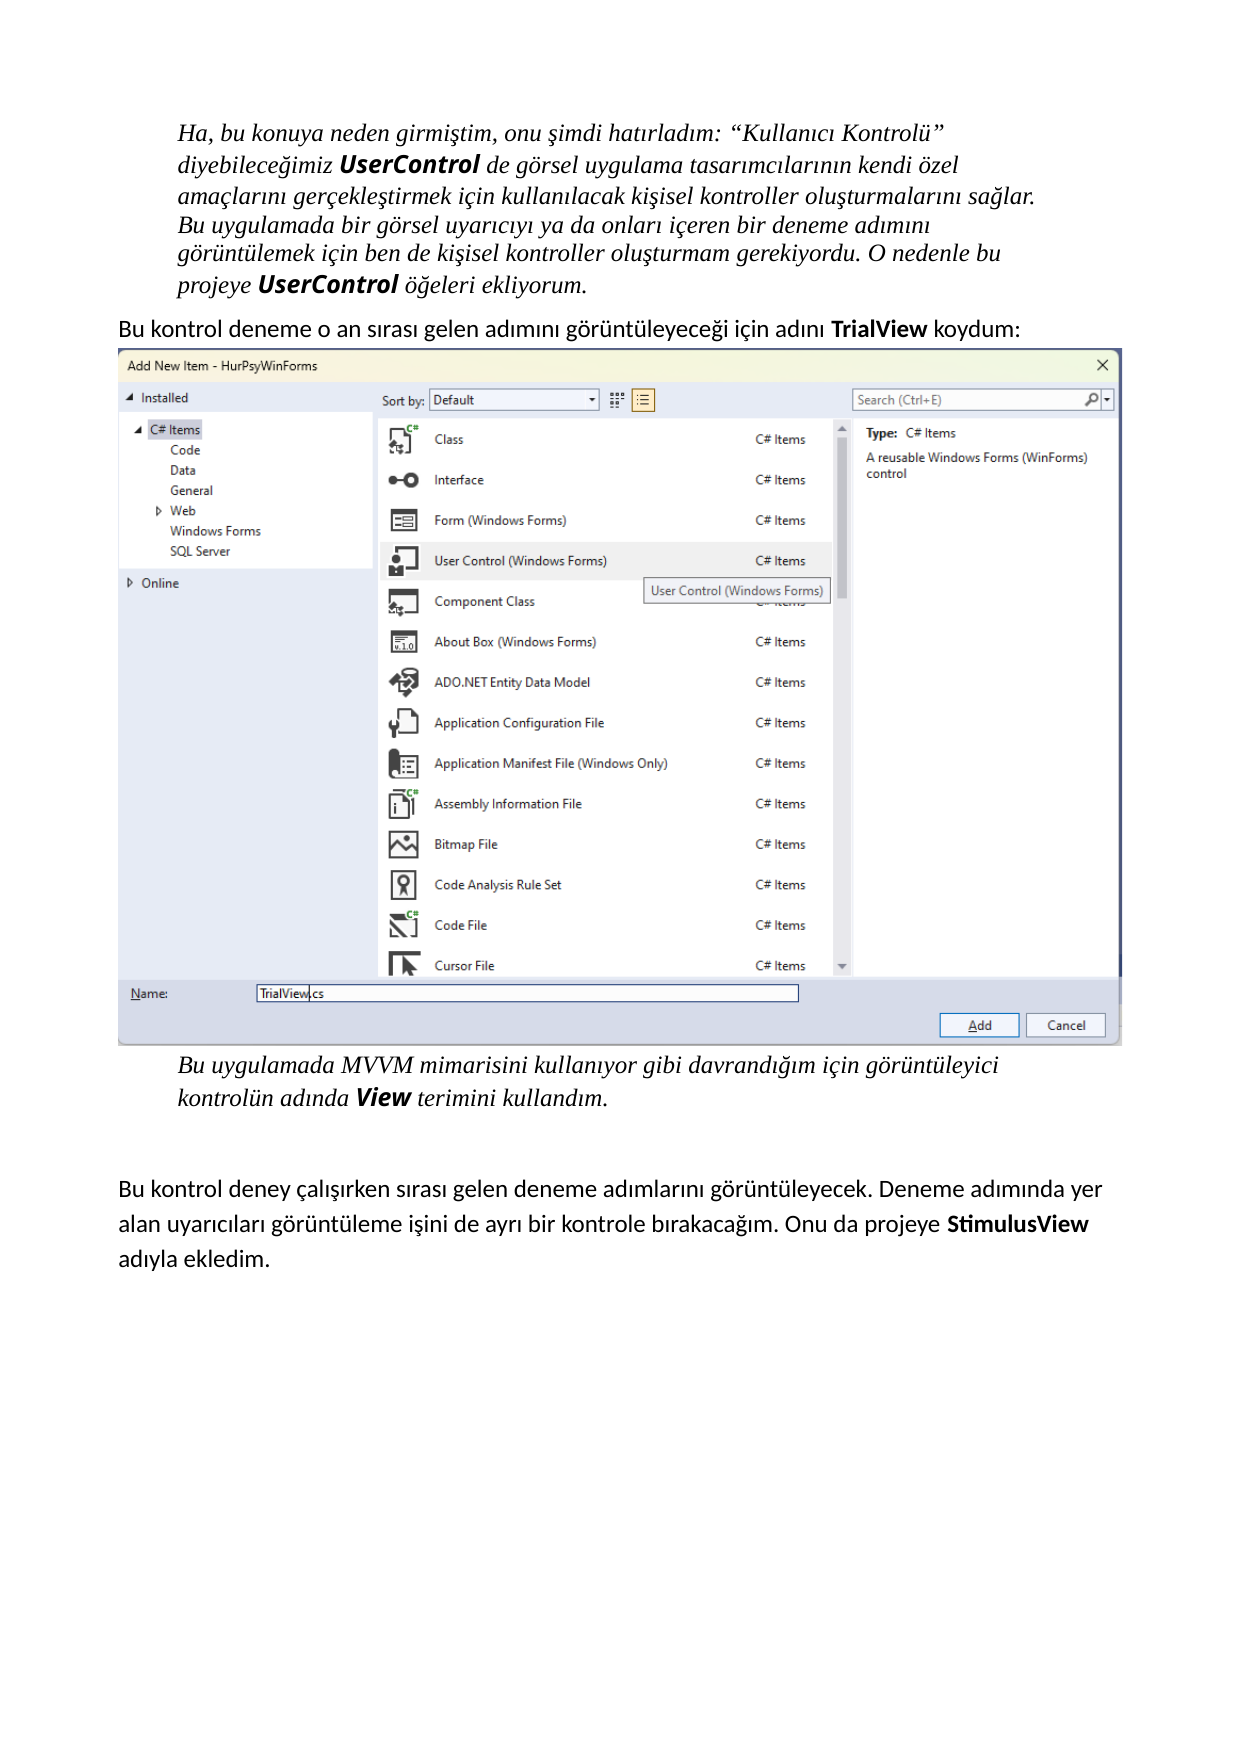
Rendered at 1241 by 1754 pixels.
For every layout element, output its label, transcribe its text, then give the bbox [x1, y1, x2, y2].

text Bu kontrol deneme o an sırası gelen adımını görüntüleyeceği için adını TrialView koydum: [118, 314, 1122, 344]
text Bu uygulamada MVVM mimarisini kullanıyor gibi davrandığım için görüntüleyici kontrolün adında View terimini kullandım. [177, 1046, 1063, 1113]
text Bu kontrol deney çalışırken sırası gelen deneme adımlarını görüntüleyecek. Deneme adımında yer alan uyarıcıları görüntüleme işini de ayrı bir kontrole bırakacağım. Onu da projeye StimulusView adıyla ekledim. [118, 1173, 1122, 1274]
text Ha, bu konuya neden girmiştim, onu şimdi hatırladım: “Kullanıcı Kontrolü” diyebileceğimiz UserControl de görsel uygulama tasarımcılarının kendi özel amaçlarını gerçekleştirmek için kullanılacak kişisel kontroller oluşturmalarını sağlar. Bu uygulamada bir görsel uyarıcıyı ya da onları içeren bir deneme adımını görüntülemek için ben de kişisel kontroller oluşturmam gerekiyordu. O nedenle bu projeye UserControl öğeleri ekliyorum. [177, 118, 1063, 301]
picture [118, 348, 1123, 1046]
